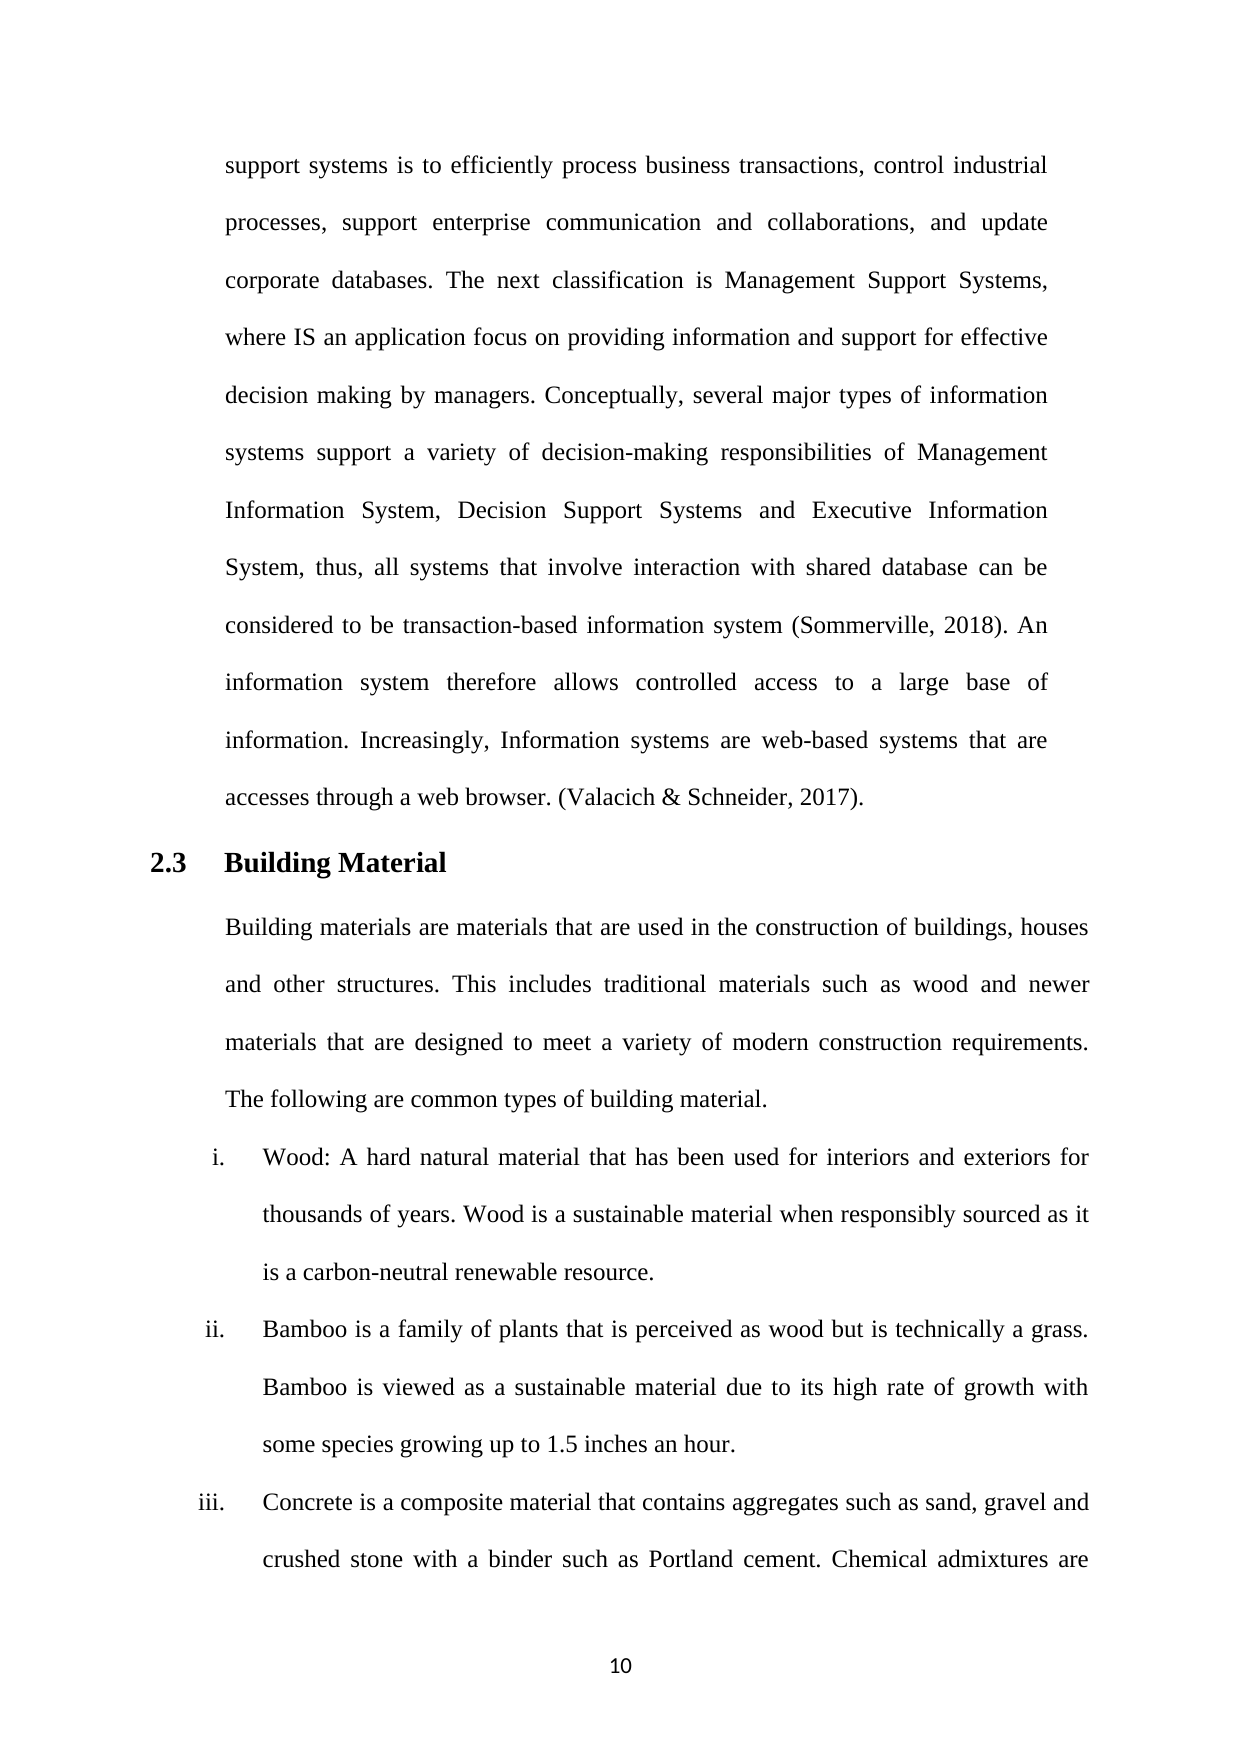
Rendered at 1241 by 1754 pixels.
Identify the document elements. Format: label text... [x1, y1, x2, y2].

text Building materials are materials that are used in the construction of buildings, houses and other structures. This includes traditional materials such as wood and newer materials that are designed to meet a variety of modern construction requirements. The following are common types of building material. [225, 912, 1090, 1113]
list Wood: A hard natural material that has been used for interiors and exteriors for thousands of years. Wood is a sustainable material when responsibly sourced as it is a carbon-neutral renewable resource. [225, 1142, 1090, 1286]
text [225, 150, 1049, 811]
text 2.3 Building Material [150, 845, 1090, 878]
list Bamboo is a family of plants that is perceived as wood but is technically a grass. Bamboo is viewed as a sustainable material due to its high rate of growth with some species growing up to 1.5 inches an hour. [225, 1314, 1090, 1458]
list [225, 1487, 1090, 1573]
